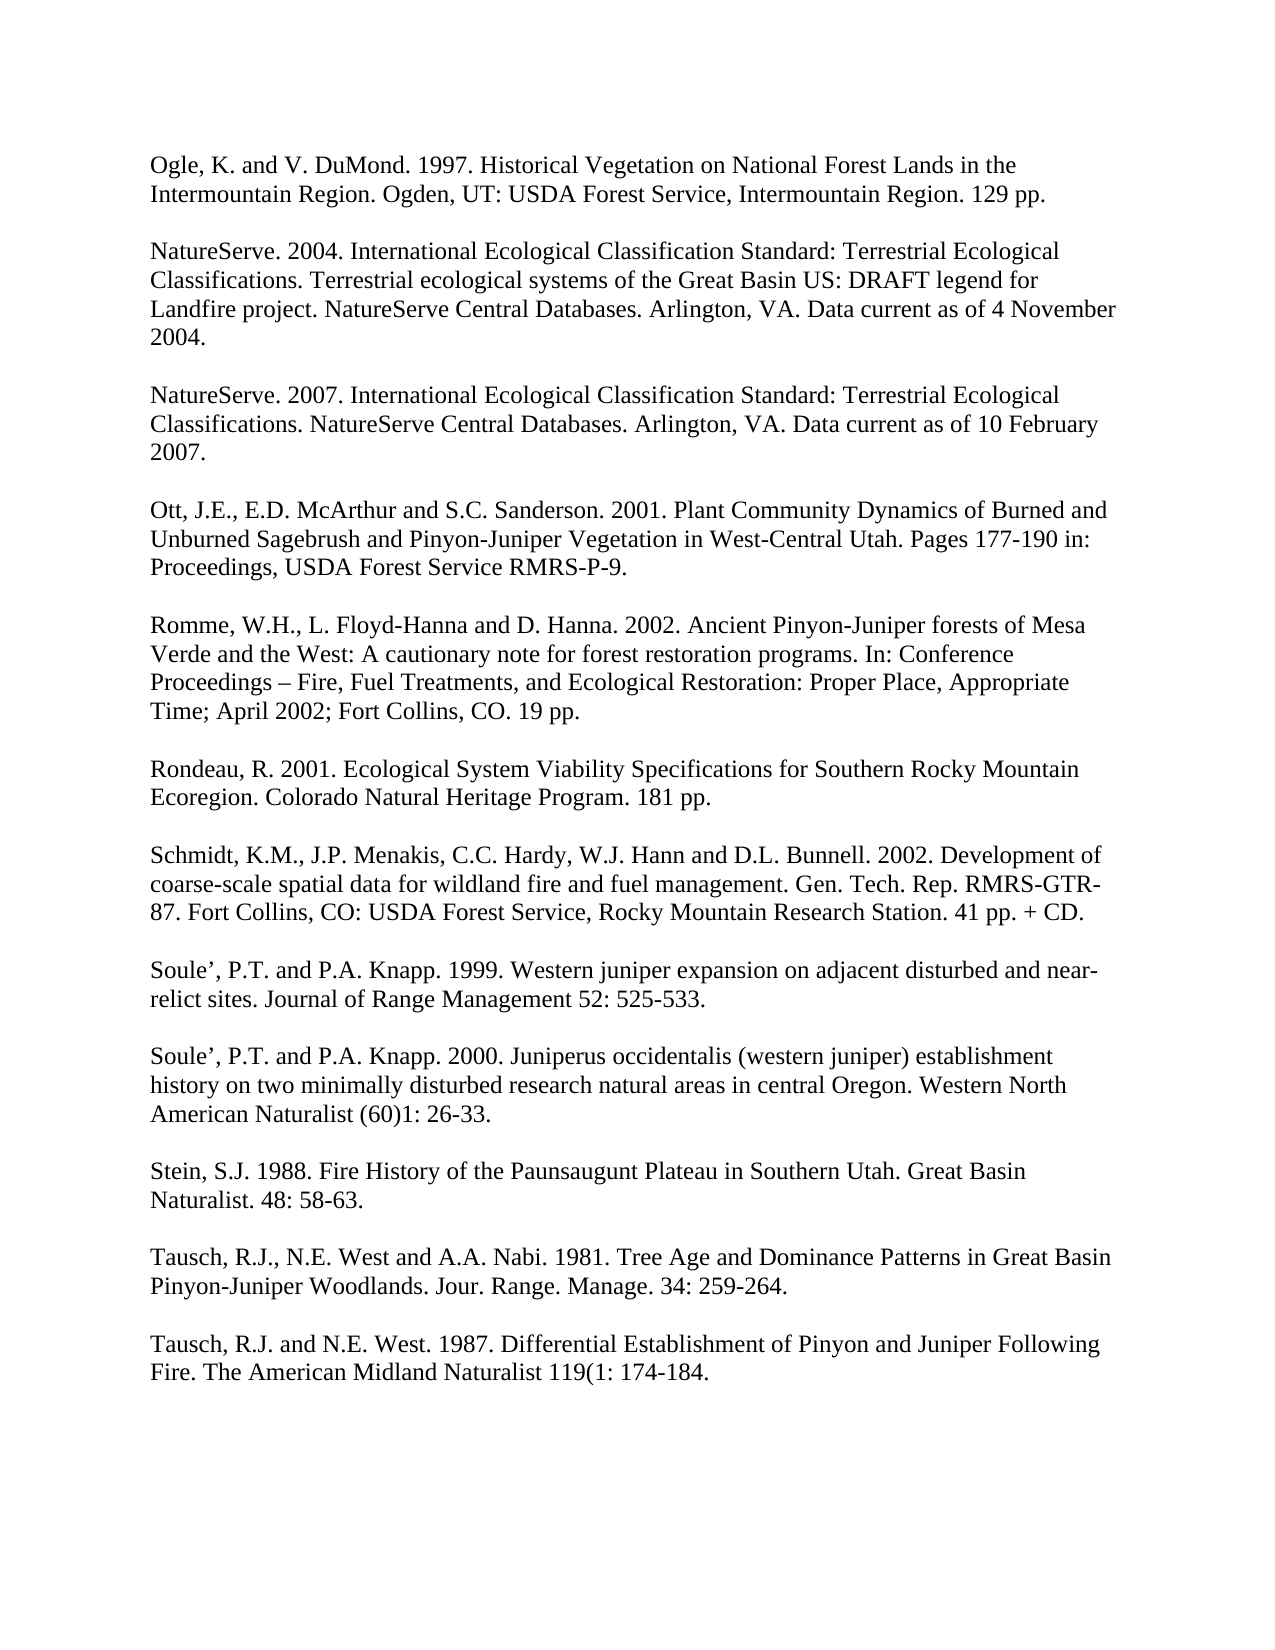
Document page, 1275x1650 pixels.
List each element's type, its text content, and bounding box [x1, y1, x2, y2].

text Tausch, R.J. and N.E. West. 1987. Differential Establishment of Pinyon and Juniper Following Fire. The American Midland Naturalist 119(1: 174-184. [150, 1329, 1125, 1386]
text Rondeau, R. 2001. Ecological System Viability Specifications for Southern Rocky Mountain Ecoregion. Colorado Natural Heritage Program. 181 pp. [150, 754, 1125, 811]
text Soule’, P.T. and P.A. Knapp. 2000. Juniperus occidentalis (western juniper) establishment history on two minimally disturbed research natural areas in central Oregon. Western North American Naturalist (60)1: 26-33. [150, 1041, 1125, 1127]
text Tausch, R.J., N.E. West and A.A. Nabi. 1981. Tree Age and Dominance Patterns in Great Basin Pinyon-Juniper Woodlands. Jour. Range. Manage. 34: 259-264. [150, 1242, 1125, 1300]
text Ott, J.E., E.D. McArthur and S.C. Sanderson. 2001. Plant Community Dynamics of Burned and Unburned Sagebrush and Pinyon-Juniper Vegetation in West-Central Utah. Pages 177-190 in: Proceedings, USDA Forest Service RMRS-P-9. [150, 495, 1125, 581]
text Stein, S.J. 1988. Fire History of the Paunsaugunt Plateau in Southern Utah. Great Basin Naturalist. 48: 58-63. [150, 1156, 1125, 1214]
text Schmidt, K.M., J.P. Menakis, C.C. Hardy, W.J. Hann and D.L. Bunnell. 2002. Development of coarse-scale spatial data for wildland fire and fuel management. Gen. Tech. Rep. RMRS-GTR-87. Fort Collins, CO: USDA Forest Service, Rocky Mountain Research Station. 41 pp. + CD. [150, 840, 1125, 926]
text NatureServe. 2004. International Ecological Classification Standard: Terrestrial Ecological Classifications. Terrestrial ecological systems of the Great Basin US: DRAFT legend for Landfire project. NatureServe Central Databases. Arlington, VA. Data current as of 4 November 2004. [150, 236, 1125, 351]
text Ogle, K. and V. DuMond. 1997. Historical Vegetation on National Forest Lands in the Intermountain Region. Ogden, UT: USDA Forest Service, Intermountain Region. 129 pp. [150, 150, 1125, 207]
text Soule’, P.T. and P.A. Knapp. 1999. Western juniper expansion on adjacent disturbed and near-relict sites. Journal of Range Management 52: 525-533. [150, 955, 1125, 1012]
text NatureServe. 2007. International Ecological Classification Standard: Terrestrial Ecological Classifications. NatureServe Central Databases. Arlington, VA. Data current as of 10 February 2007. [150, 380, 1125, 466]
text Romme, W.H., L. Floyd-Hanna and D. Hanna. 2002. Ancient Pinyon-Juniper forests of Mesa Verde and the West: A cautionary note for forest restoration programs. In: Conference Proceedings – Fire, Fuel Treatments, and Ecological Restoration: Proper Place, Appropriate Time; April 2002; Fort Collins, CO. 19 pp. [150, 610, 1125, 725]
